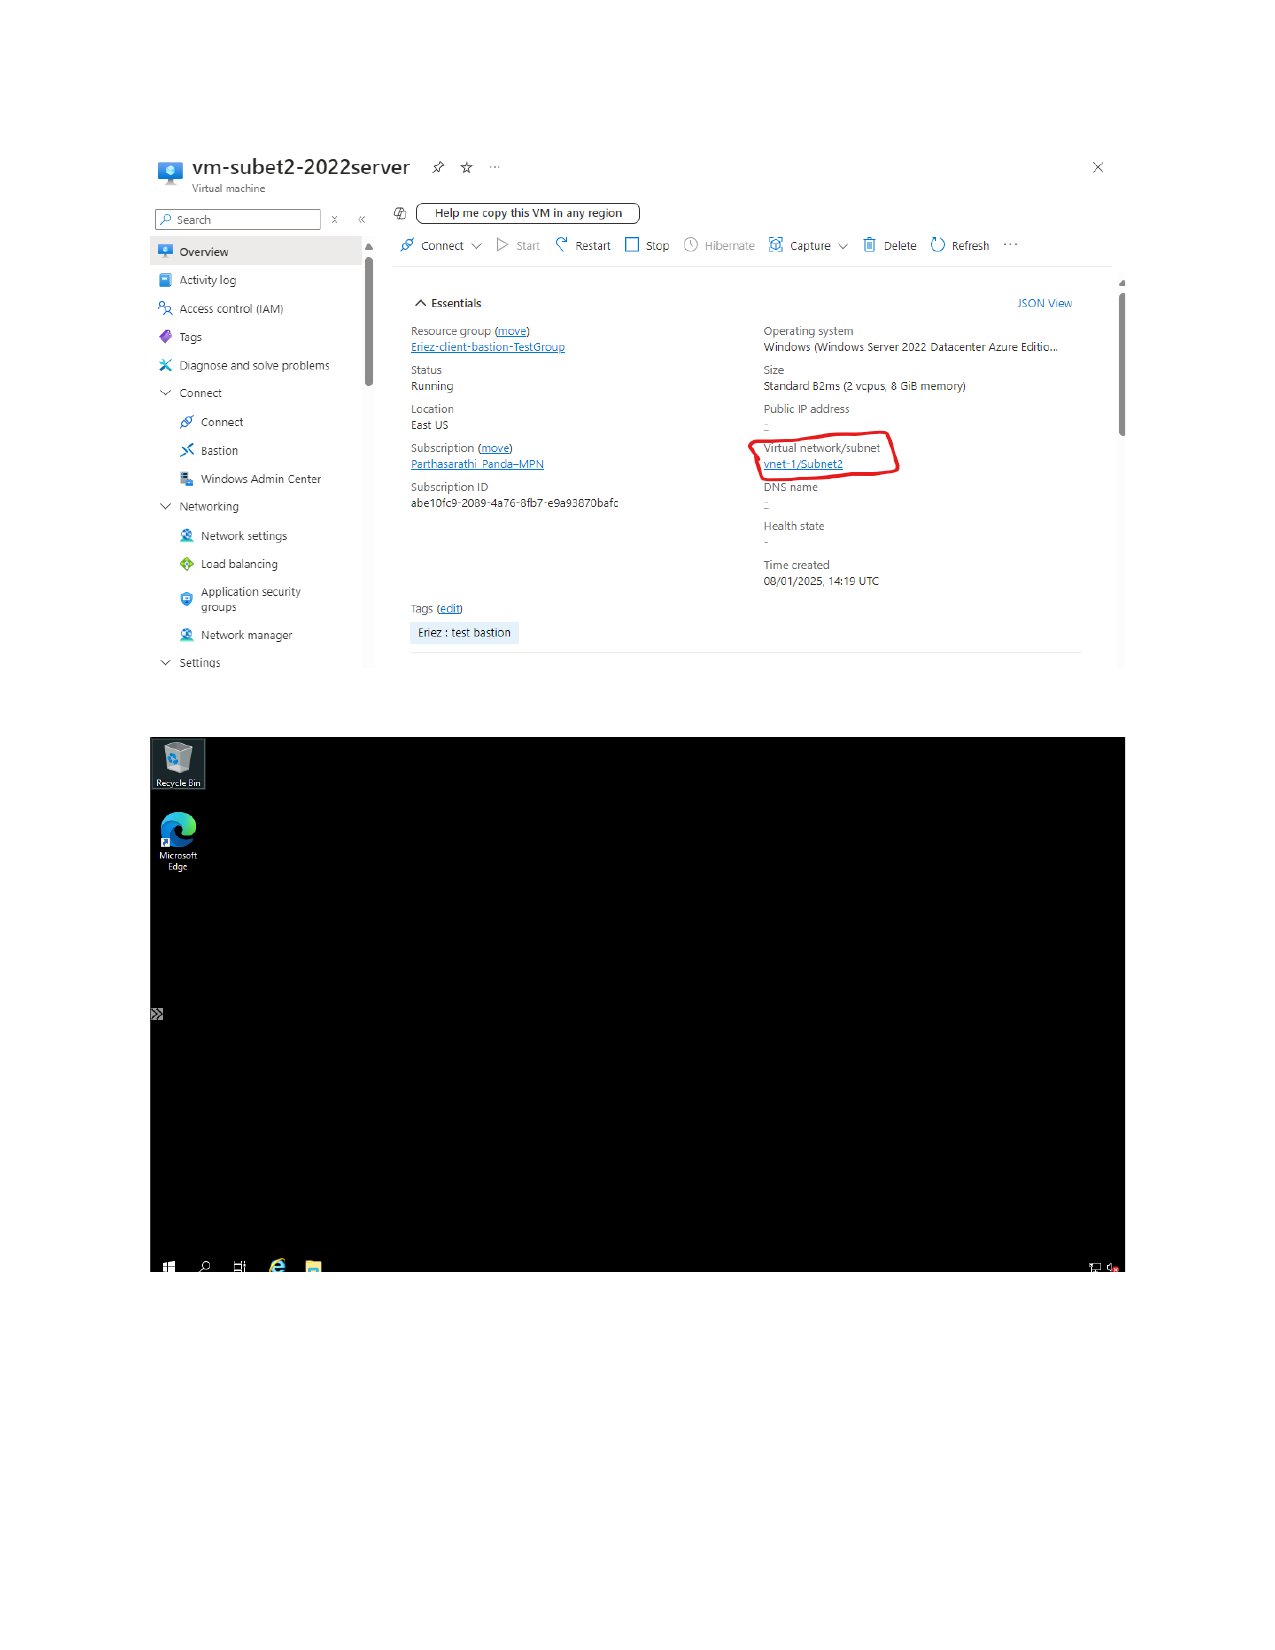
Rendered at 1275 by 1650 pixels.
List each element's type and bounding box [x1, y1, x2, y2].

picture [150, 150, 1125, 668]
picture [150, 737, 1125, 1272]
